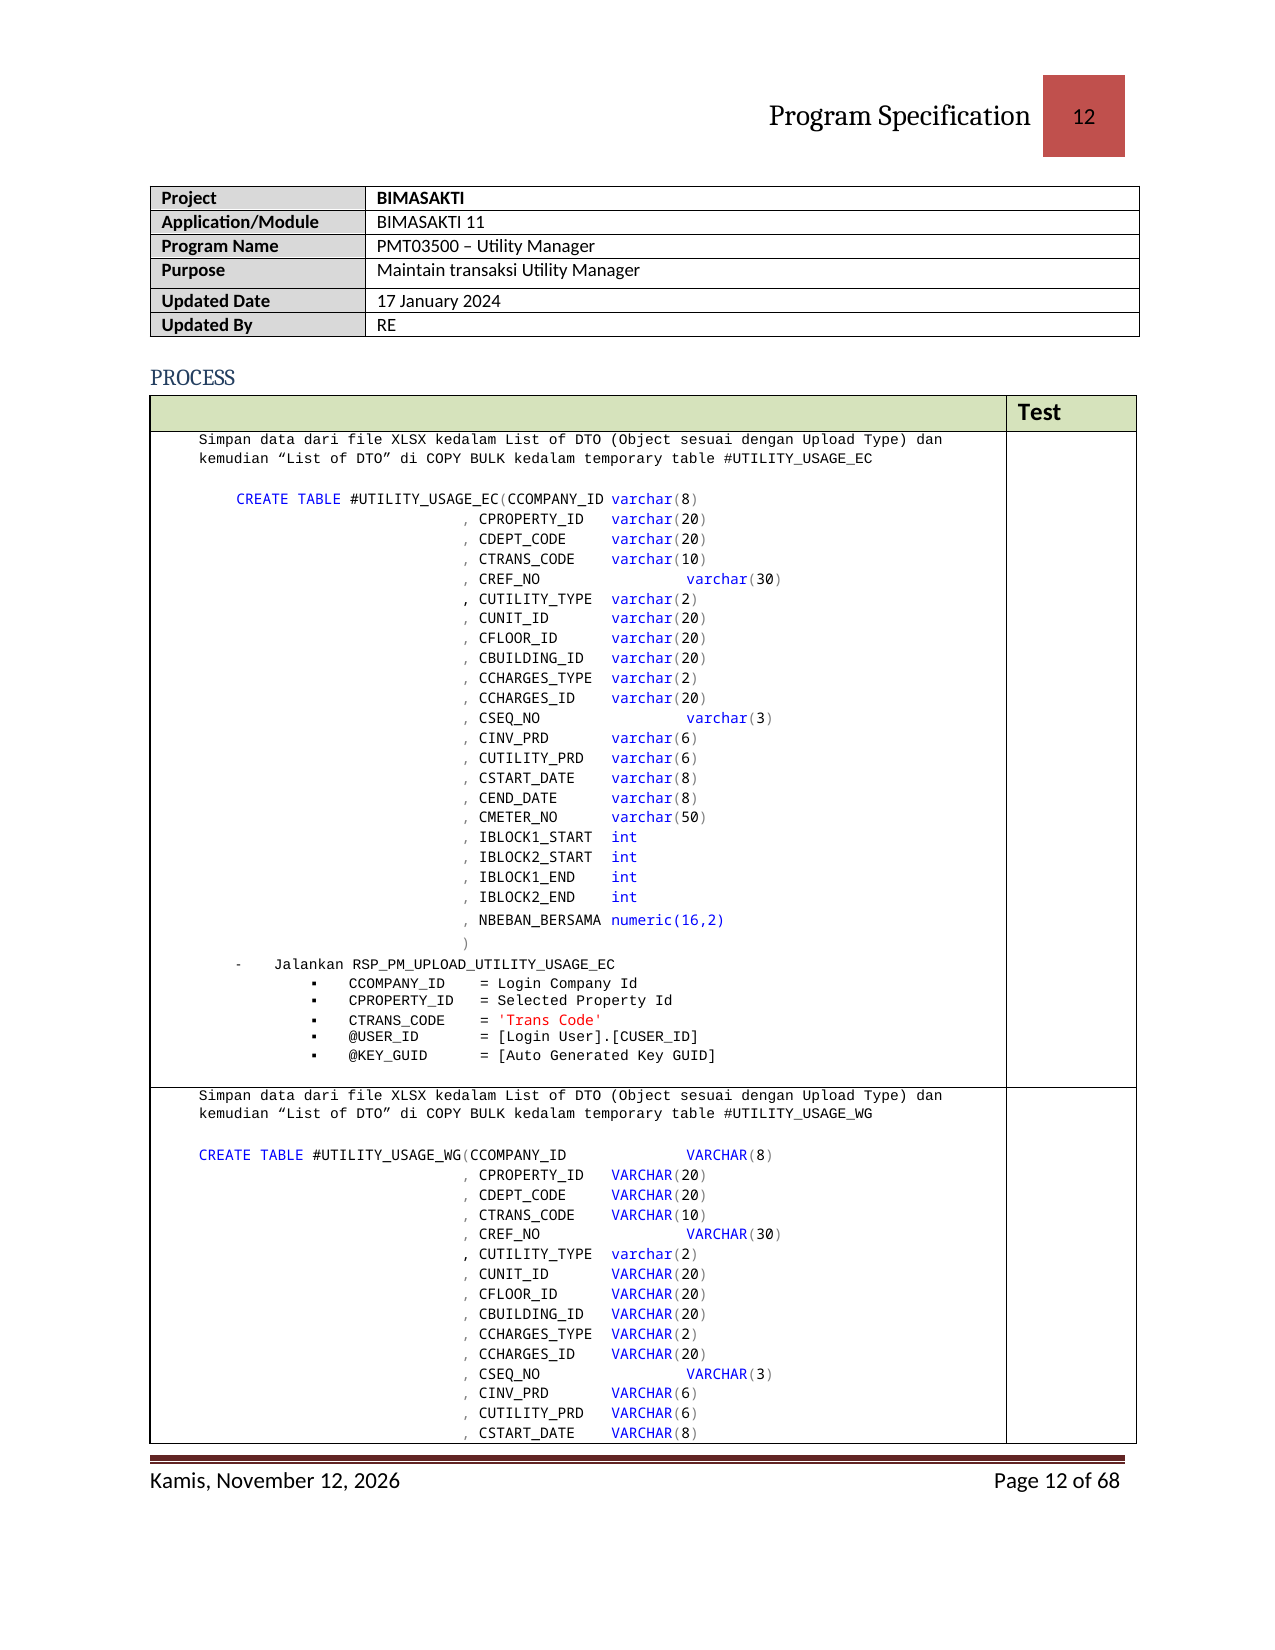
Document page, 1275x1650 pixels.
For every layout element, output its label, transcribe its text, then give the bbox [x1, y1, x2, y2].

table_cell Simpan data dari file XLSX kedalam List of DTO (Object sesuai dengan Upload Type) dan kemudian “List of DTO” di COPY BULK kedalam temporary table #UTILITY_USAGE_EC CREATE TABLE #UTILITY_USAGE_EC(CCOMPANY_ID varchar(8) , CPROPERTY_ID varchar(20) , CDEPT_CODE varchar(20) , CTRANS_CODE varchar(10) , CREF_NO varchar(30) , CUTILITY_TYPE varchar(2) , CUNIT_ID varchar(20) , CFLOOR_ID varchar(20) , CBUILDING_ID varchar(20) , CCHARGES_TYPE varchar(2) , CCHARGES_ID varchar(20) , CSEQ_NO varchar(3) , CINV_PRD varchar(6) , CUTILITY_PRD varchar(6) , CSTART_DATE varchar(8) , CEND_DATE varchar(8) , CMETER_NO varchar(50) , IBLOCK1_START int , IBLOCK2_START int , IBLOCK1_END int , IBLOCK2_END int , NBEBAN_BERSAMA numeric(16,2) ) Jalankan RSP_PM_UPLOAD_UTILITY_USAGE_EC CCOMPANY_ID = Login Company Id CPROPERTY_ID = Selected Property Id CTRANS_CODE = 'Trans Code' @USER_ID = [Login User].[CUSER_ID] @KEY_GUID = [Auto Generated Key GUID] [151, 432, 1006, 1087]
table_header Test [1007, 396, 1136, 431]
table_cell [151, 1088, 1006, 1443]
table_cell [1007, 432, 1136, 1087]
table_header [151, 396, 1006, 431]
table_cell [1007, 1088, 1136, 1443]
subtitle PROCESS [150, 365, 1125, 391]
